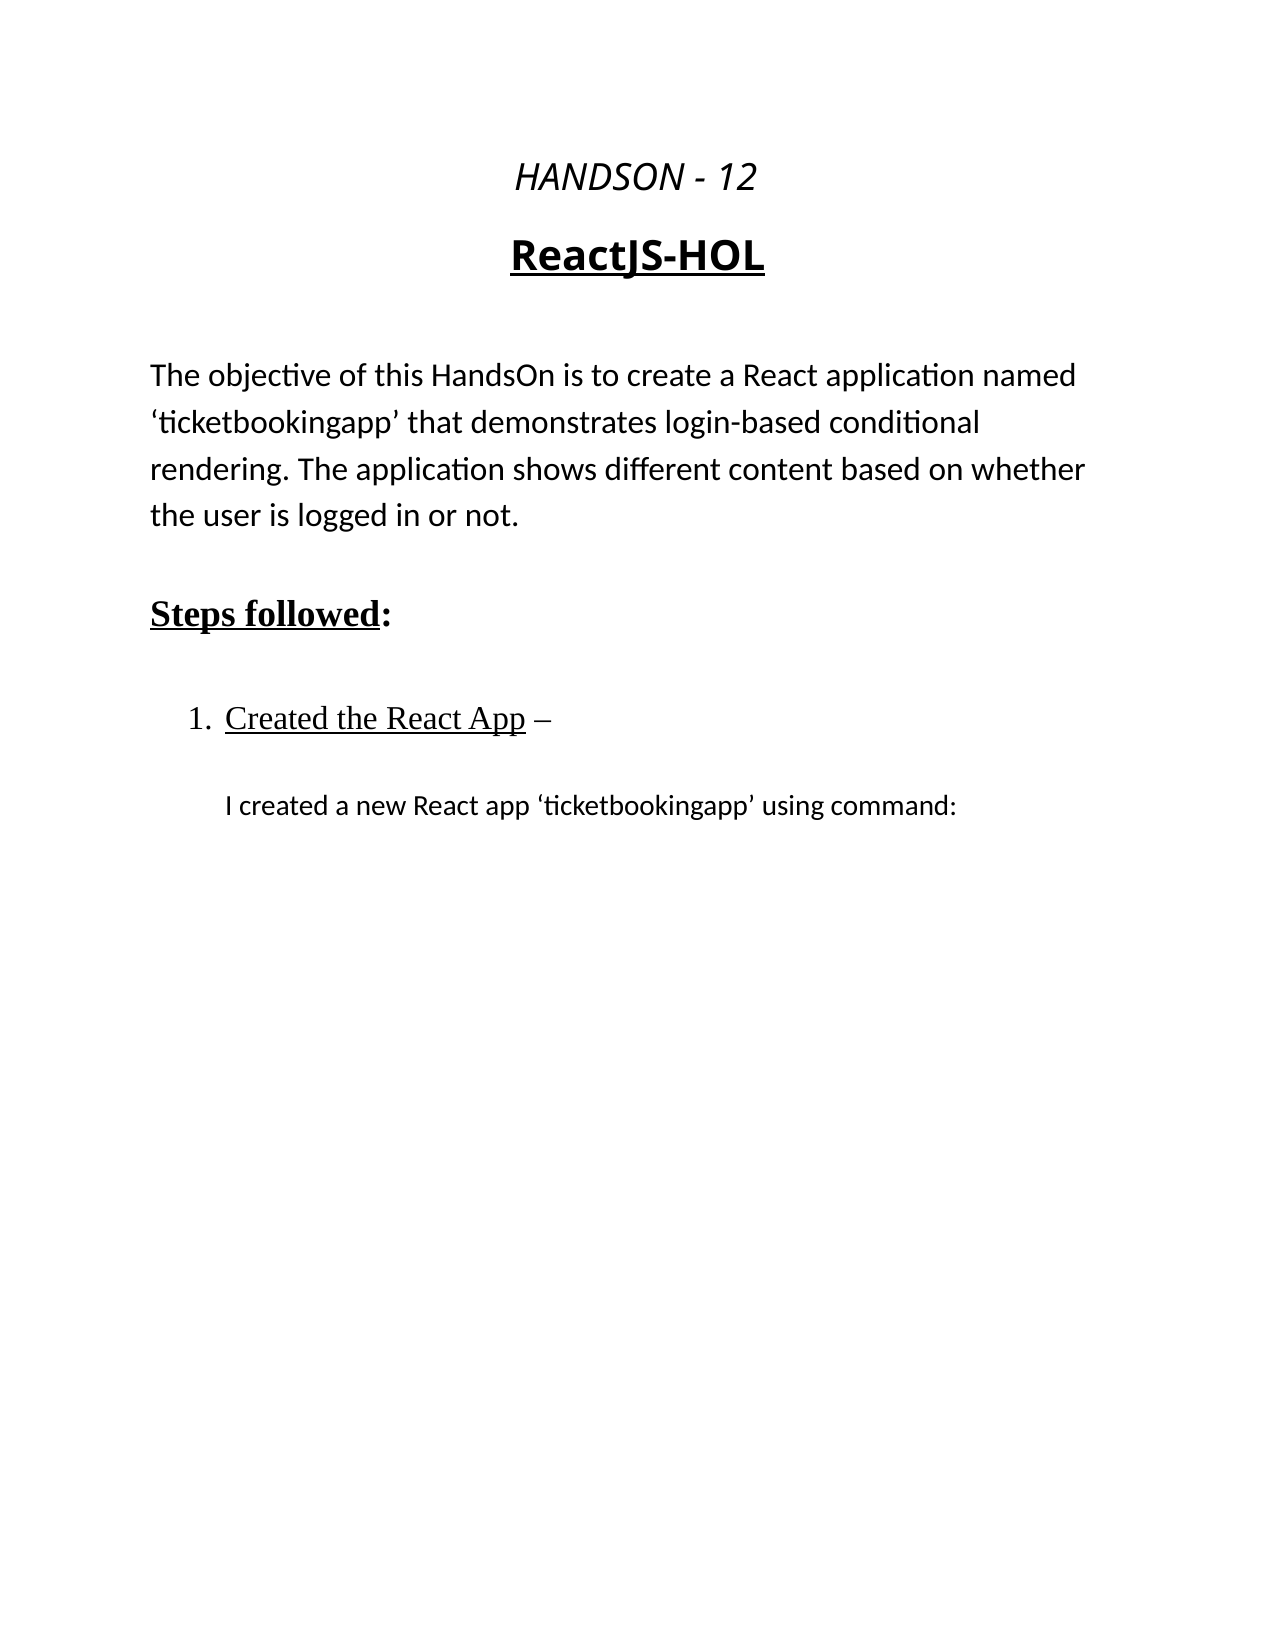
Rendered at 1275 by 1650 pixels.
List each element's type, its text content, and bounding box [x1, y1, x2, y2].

text The objective of this HandsOn is to create a React application named ‘ticketbookingapp’ that demonstrates login-based conditional rendering. The application shows different content based on whether the user is logged in or not. [150, 354, 1125, 535]
text Steps followed: [150, 591, 1125, 634]
text HANDSON - 12 [150, 150, 1125, 201]
list Created the React App – [187, 699, 1125, 737]
list I created a new React app ‘ticketbookingapp’ using command: [225, 787, 1125, 822]
text ReactJS-HOL [150, 225, 1125, 282]
